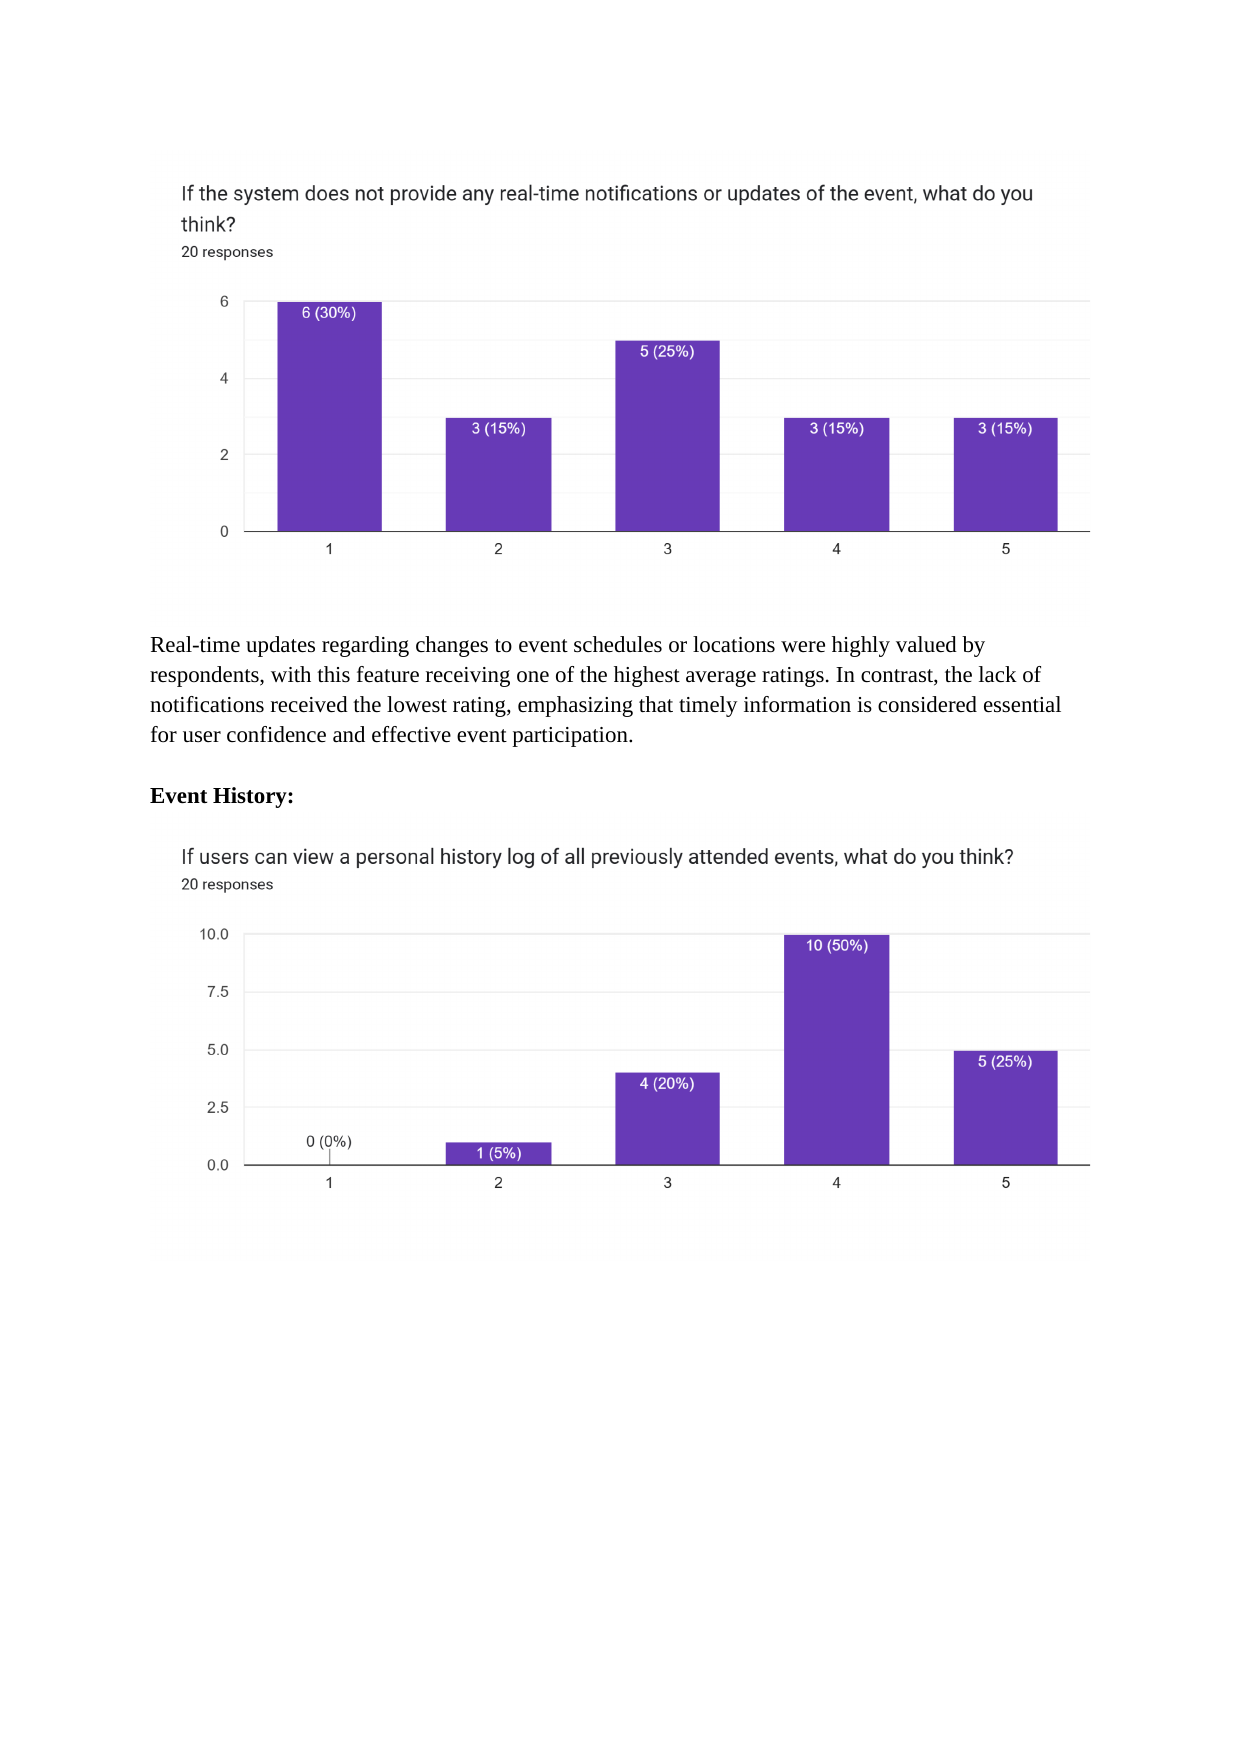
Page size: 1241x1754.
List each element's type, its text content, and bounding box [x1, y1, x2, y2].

picture [150, 812, 1091, 1261]
text Event History: [150, 782, 1090, 808]
picture [150, 150, 1091, 627]
text Real-time updates regarding changes to event schedules or locations were highly valued by respondents, with this feature receiving one of the highest average ratings. In contrast, the lack of notifications received the lowest rating, emphasizing that timely information is considered essential for user confidence and effective event participation. [150, 631, 1090, 748]
